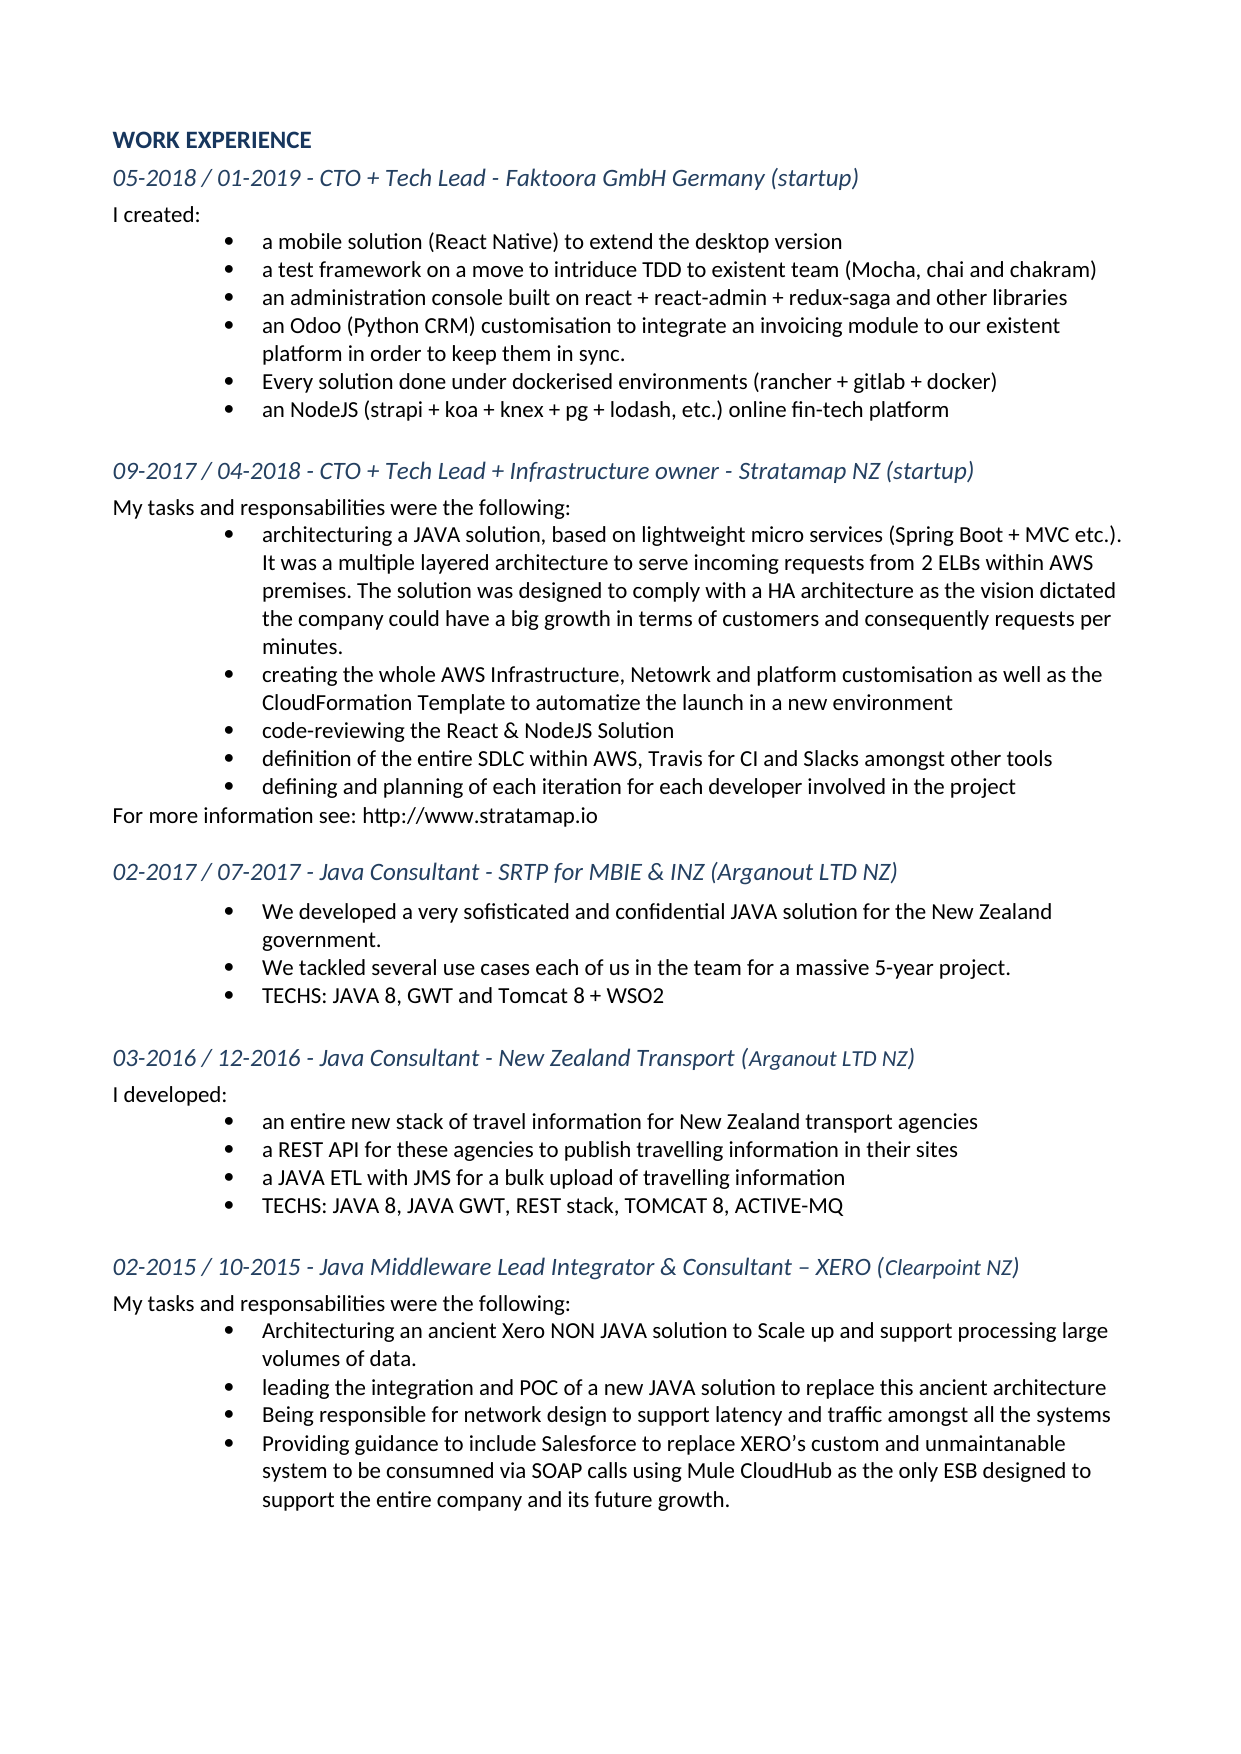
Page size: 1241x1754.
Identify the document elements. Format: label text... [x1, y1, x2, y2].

list Providing guidance to include Salesforce to replace XERO’s custom and unmaintanable system to be consumned via SOAP calls using Mule CloudHub as the only ESB designed to support the entire company and its future growth. [225, 1429, 1128, 1513]
list Architecturing an ancient Xero NON JAVA solution to Scale up and support processing large volumes of data. [225, 1317, 1128, 1373]
list an administration console built on react + react-admin + redux-saga and other libraries [225, 283, 1128, 311]
list an NodeJS (strapi + koa + knex + pg + lodash, etc.) online fin-tech platform [225, 395, 1128, 423]
list Every solution done under dockerised environments (rancher + gitlab + docker) [225, 367, 1128, 395]
subtitle 09-2017 / 04-2018 - CTO + Tech Lead + Infrastructure owner - Stratamap NZ (startup) [112, 459, 1128, 484]
list TECHS: JAVA 8, JAVA GWT, REST stack, TOMCAT 8, ACTIVE-MQ [225, 1191, 1128, 1219]
subtitle 02-2017 / 07-2017 - Java Consultant - SRTP for MBIE & INZ (Arganout LTD NZ) [112, 860, 1128, 885]
list We developed a very sofisticated and confidential JAVA solution for the New Zealand government. [225, 897, 1128, 953]
subtitle WORK EXPERIENCE [112, 129, 1128, 154]
text I developed: [112, 1084, 1128, 1107]
text For more information see: http://www.stratamap.io [112, 804, 1128, 828]
text I created: [112, 204, 1128, 227]
text My tasks and responsabilities were the following: [112, 497, 1128, 520]
list architecturing a JAVA solution, based on lightweight micro services (Spring Boot + MVC etc.). It was a multiple layered architecture to serve incoming requests from 2 ELBs within AWS premises. The solution was designed to comply with a HA architecture as the vision dictated the company could have a big growth in terms of customers and consequently requests per minutes. [225, 520, 1128, 660]
subtitle 02-2015 / 10-2015 - Java Middleware Lead Integrator & Consultant – XERO (Clearpoint NZ) [112, 1256, 1128, 1281]
list a JAVA ETL with JMS for a bulk upload of travelling information [225, 1163, 1128, 1191]
list TECHS: JAVA 8, GWT and Tomcat 8 + WSO2 [225, 982, 1128, 1009]
list We tackled several use cases each of us in the team for a massive 5-year project. [225, 953, 1128, 982]
list defining and planning of each iteration for each developer involved in the project [225, 772, 1128, 800]
list code-reviewing the React & NodeJS Solution [225, 716, 1128, 744]
list creating the whole AWS Infrastructure, Netowrk and platform customisation as well as the CloudFormation Template to automatize the launch in a new environment [225, 660, 1128, 716]
list definition of the entire SDLC within AWS, Travis for CI and Slacks amongst other tools [225, 744, 1128, 772]
list a mobile solution (React Native) to extend the desktop version [225, 227, 1128, 255]
subtitle 05-2018 / 01-2019 - CTO + Tech Lead - Faktoora GmbH Germany (startup) [112, 166, 1128, 191]
subtitle 03-2016 / 12-2016 - Java Consultant - New Zealand Transport (Arganout LTD NZ) [112, 1047, 1128, 1072]
list leading the integration and POC of a new JAVA solution to replace this ancient architecture [225, 1373, 1128, 1401]
list Being responsible for network design to support latency and traffic amongst all the systems [225, 1401, 1128, 1429]
list an Odoo (Python CRM) customisation to integrate an invoicing module to our existent platform in order to keep them in sync. [225, 311, 1128, 367]
list a REST API for these agencies to publish travelling information in their sites [225, 1135, 1128, 1163]
list a test framework on a move to intriduce TDD to existent team (Mocha, chai and chakram) [225, 255, 1128, 283]
text My tasks and responsabilities were the following: [112, 1293, 1128, 1317]
list an entire new stack of travel information for New Zealand transport agencies [225, 1107, 1128, 1135]
